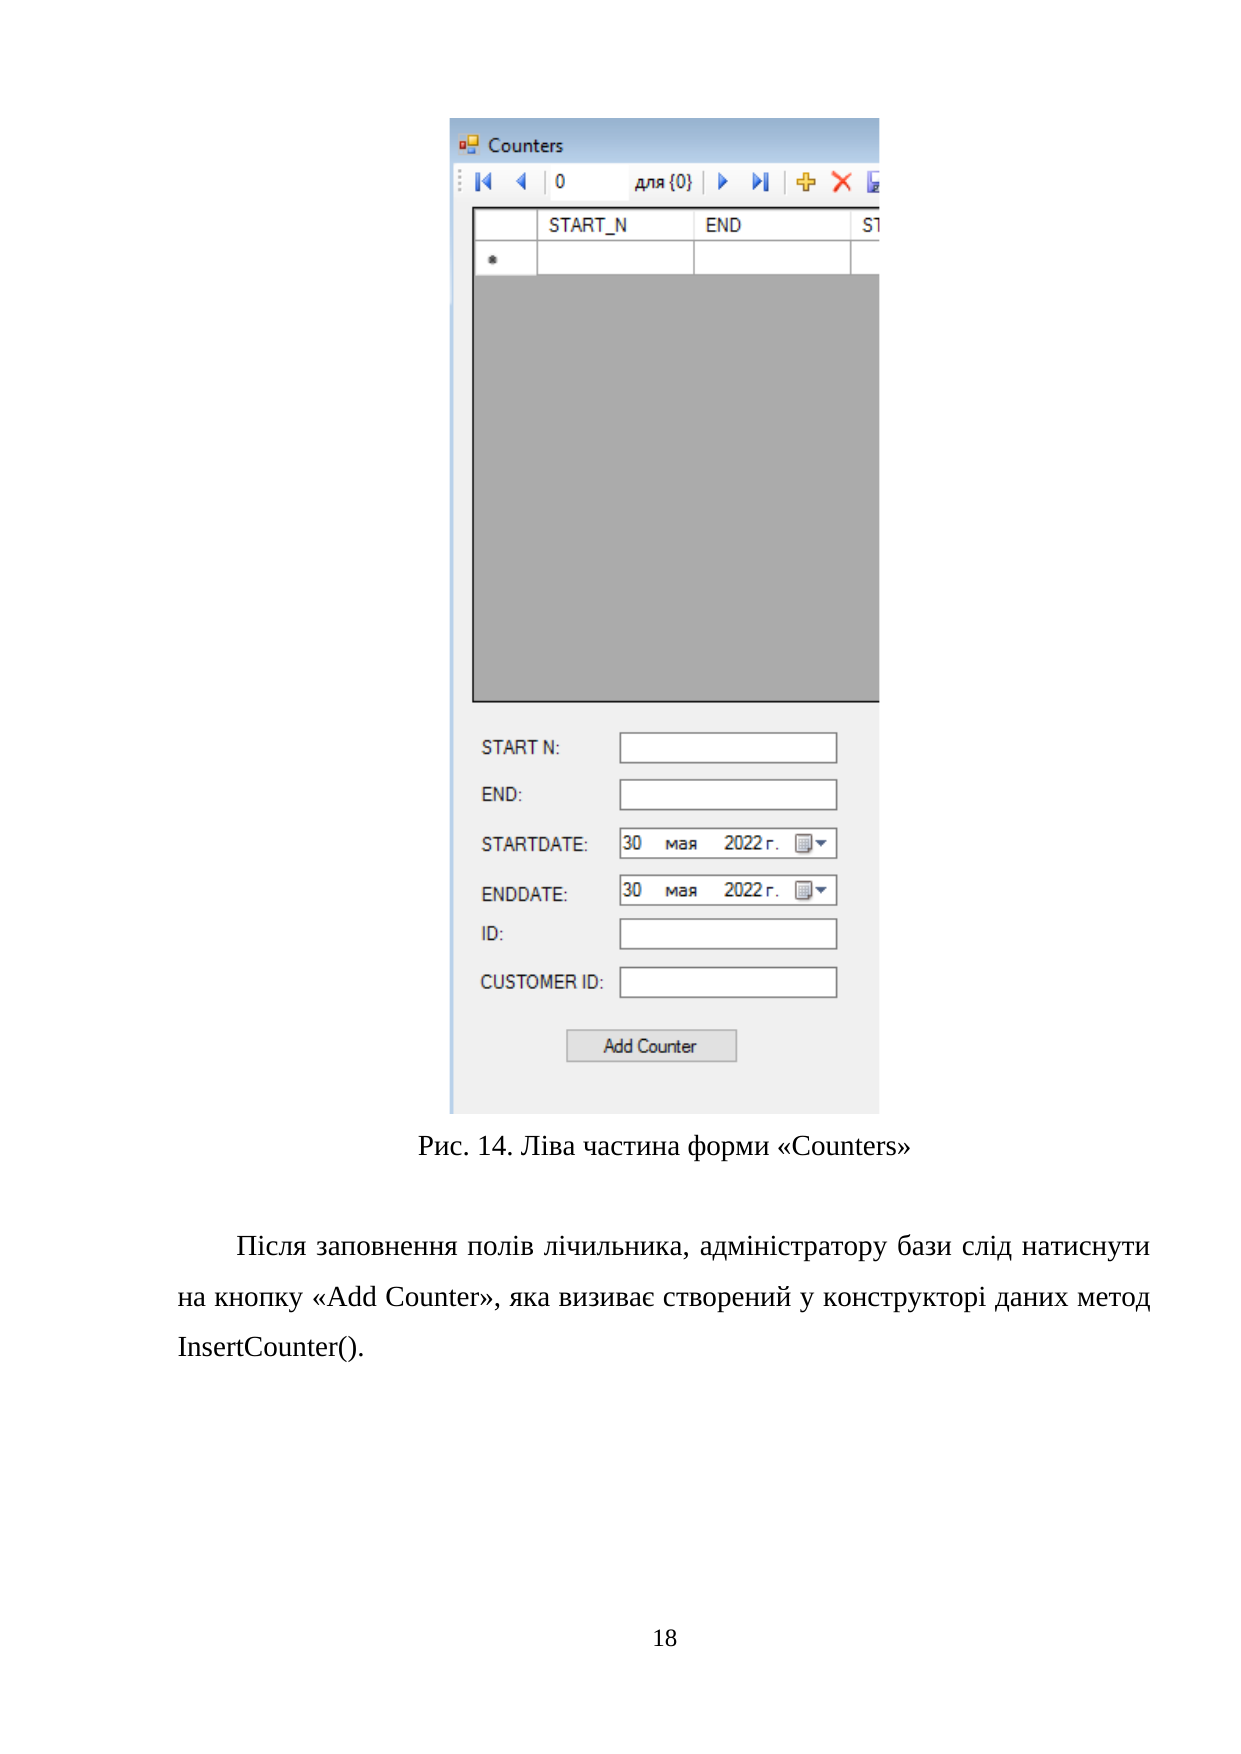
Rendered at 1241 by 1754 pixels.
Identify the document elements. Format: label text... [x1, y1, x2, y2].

text Після заповнення полів лічильника, адміністратору бази слід натиснути на кнопку «Add Counter», яка визиває створений у конструкторі даних метод InsertCounter(). [177, 1228, 1152, 1363]
text Рис. 14. Ліва частина форми «Counters» [177, 1128, 1152, 1161]
picture [449, 118, 880, 1114]
